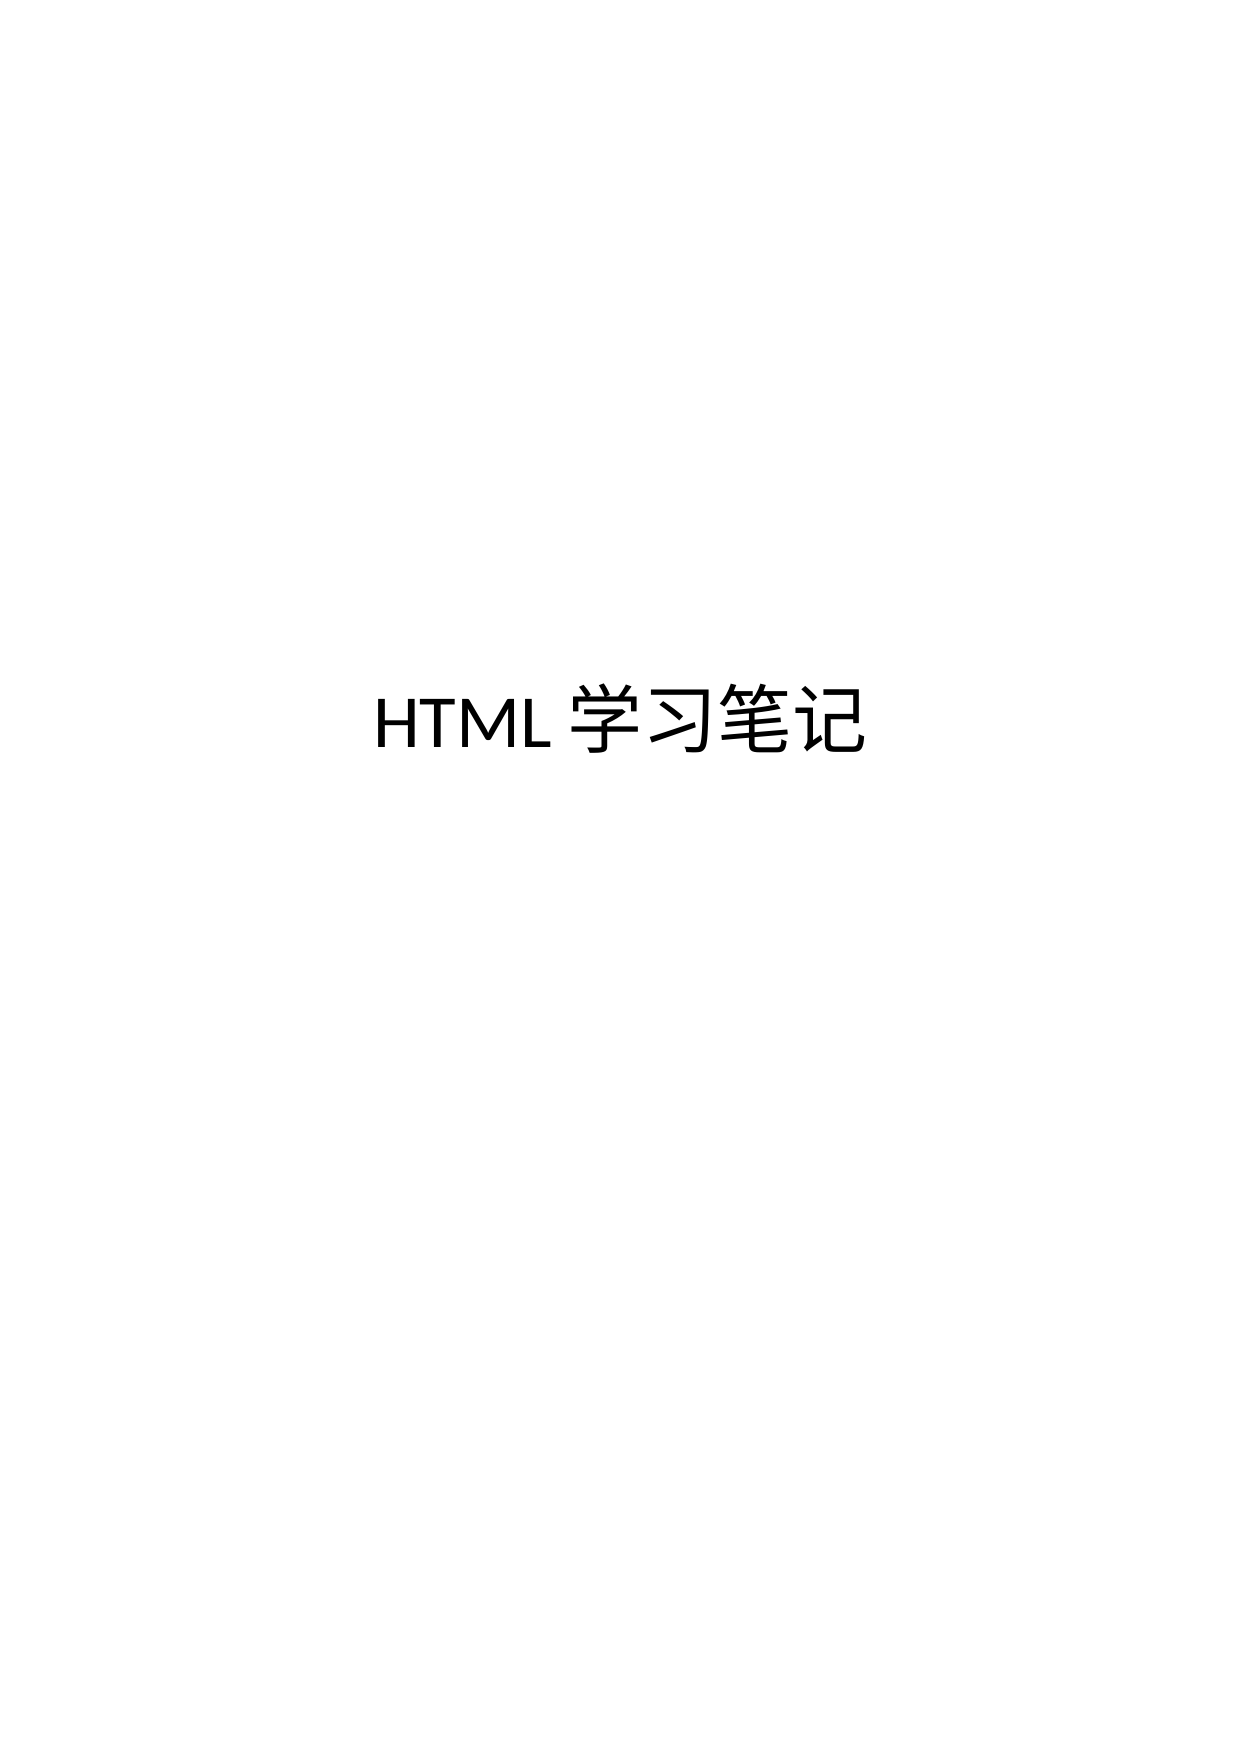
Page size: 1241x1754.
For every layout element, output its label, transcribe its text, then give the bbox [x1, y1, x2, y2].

text HTML学习笔记 [187, 649, 1053, 779]
